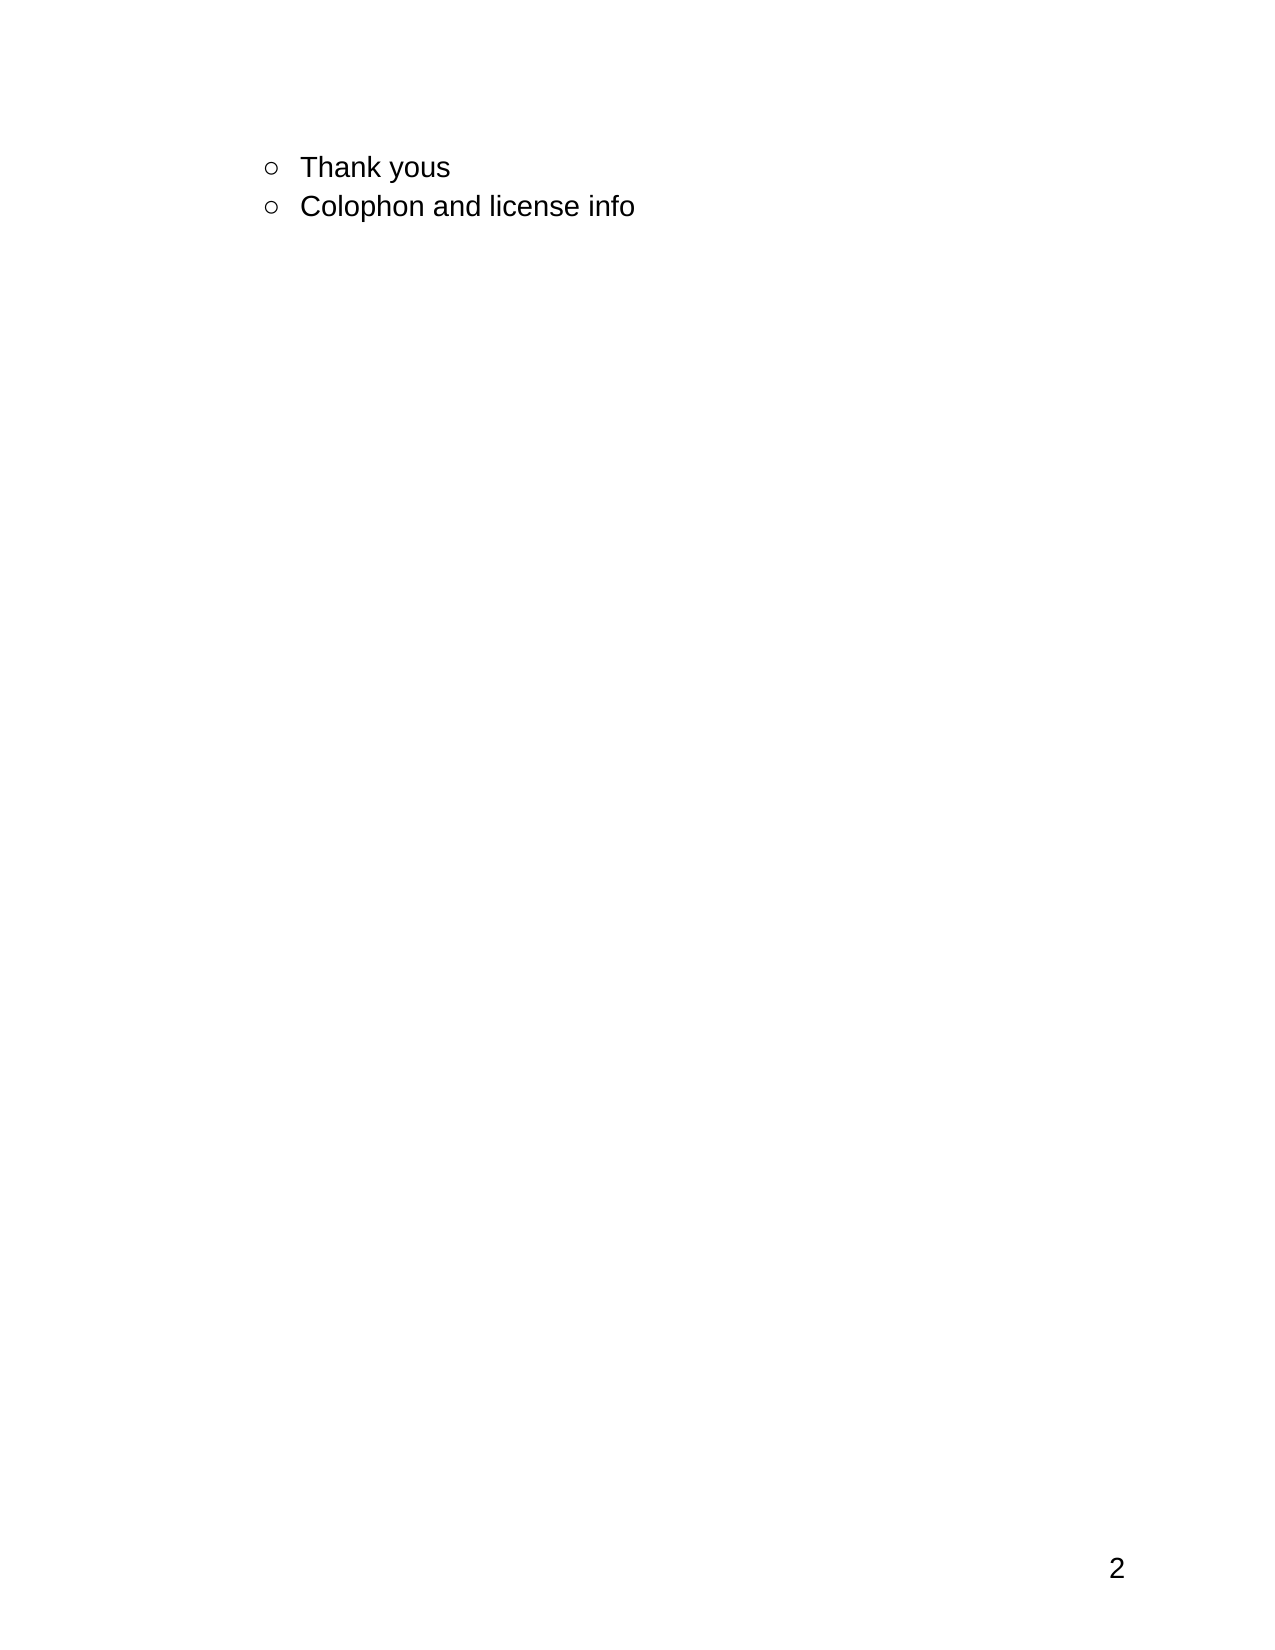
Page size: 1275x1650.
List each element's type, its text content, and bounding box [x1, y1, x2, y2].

list Colophon and license info [262, 188, 1125, 222]
list Thank yous [262, 150, 1125, 183]
